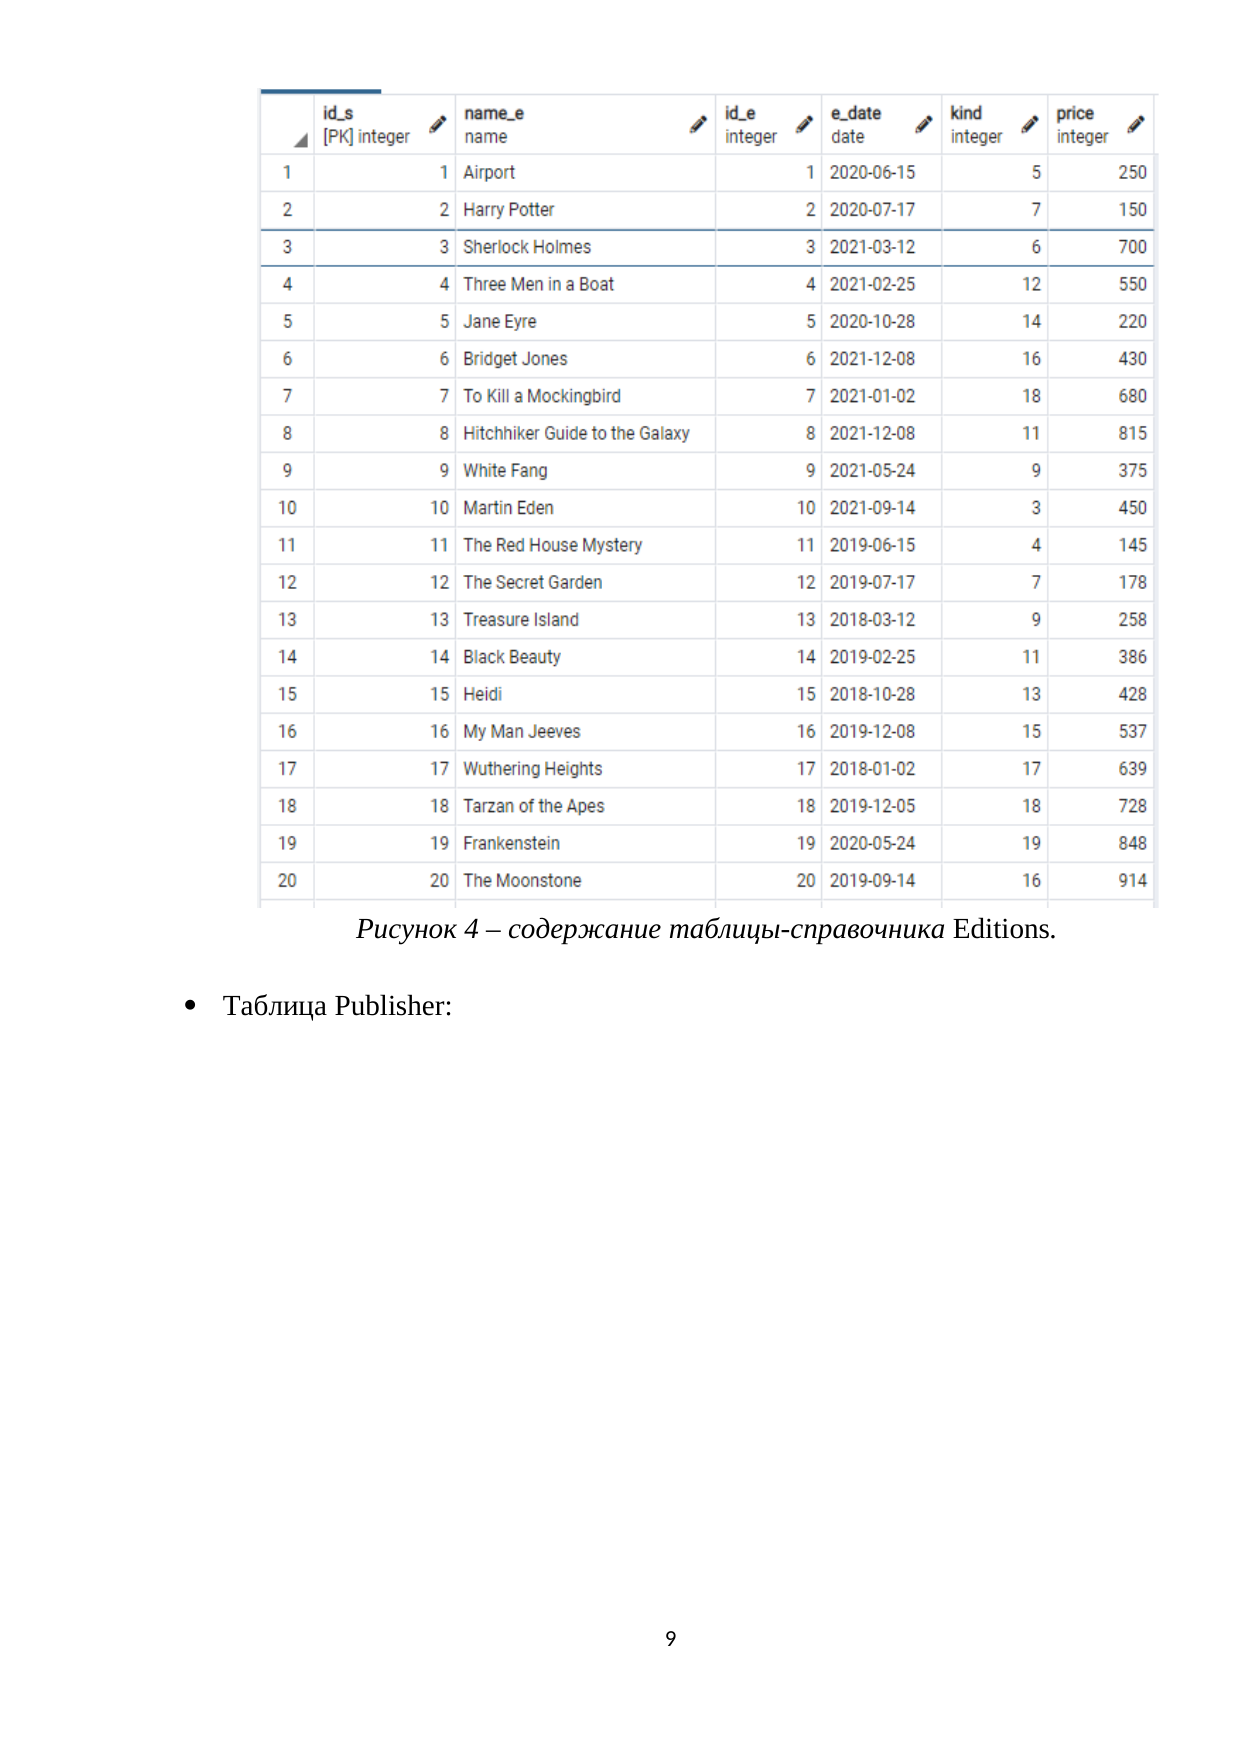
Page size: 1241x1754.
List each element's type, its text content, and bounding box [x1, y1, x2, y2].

picture [257, 88, 1159, 908]
list Рисунок 4 – содержание таблицы-справочника Editions. [223, 911, 1193, 945]
list Таблица Publisher: [185, 988, 1193, 1022]
